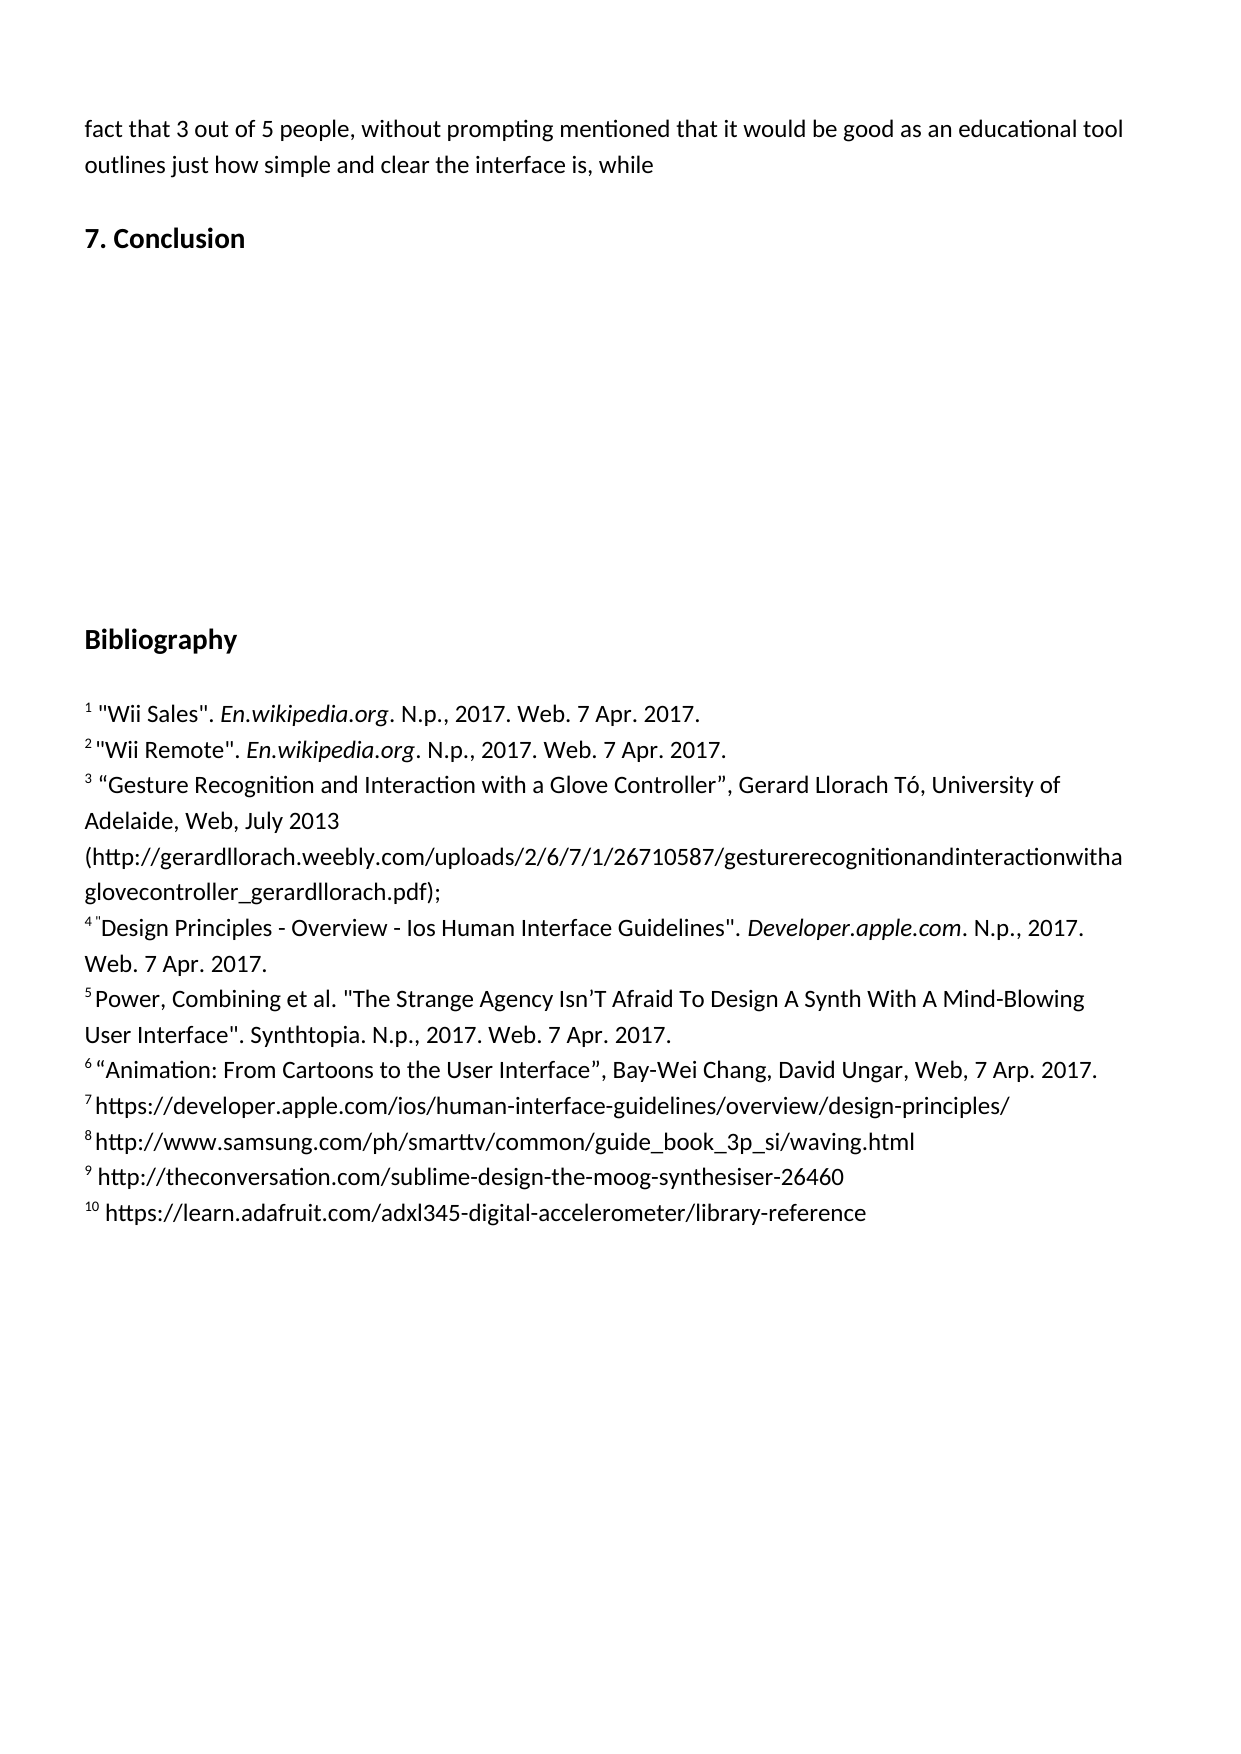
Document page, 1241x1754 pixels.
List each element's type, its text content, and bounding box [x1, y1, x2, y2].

text 9 http://theconversation.com/sublime-design-the-moog-synthesiser-26460 [84, 1162, 1126, 1192]
text 4 "Design Principles - Overview - Ios Human Interface Guidelines". Developer.apple.com. N.p., 2017. Web. 7 Apr. 2017. [84, 912, 1126, 978]
text Bibliography [84, 621, 1126, 657]
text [84, 113, 1126, 179]
text 2 "Wii Remote". En.wikipedia.org. N.p., 2017. Web. 7 Apr. 2017. [84, 734, 1126, 764]
text 1 "Wii Sales". En.wikipedia.org. N.p., 2017. Web. 7 Apr. 2017. [84, 698, 1126, 729]
text 10 https://learn.adafruit.com/adxl345-digital-accelerometer/library-reference [84, 1197, 1126, 1228]
text 3 “Gesture Recognition and Interaction with a Glove Controller”, Gerard Llorach Tó, University of Adelaide, Web, July 2013 (http://gerardllorach.weebly.com/uploads/2/6/7/1/26710587/gesturerecognitionandinteractionwithaglovecontroller_gerardllorach.pdf); [84, 770, 1126, 907]
text 7 https://developer.apple.com/ios/human-interface-guidelines/overview/design-principles/ [84, 1090, 1126, 1121]
text 8 http://www.samsung.com/ph/smarttv/common/guide_book_3p_si/waving.html [84, 1126, 1126, 1156]
text 6 “Animation: From Cartoons to the User Interface”, Bay-Wei Chang, David Ungar, Web, 7 Arp. 2017. [84, 1055, 1126, 1085]
text 5 Power, Combining et al. "The Strange Agency Isn’T Afraid To Design A Synth With A Mind-Blowing User Interface". Synthtopia. N.p., 2017. Web. 7 Apr. 2017. [84, 983, 1126, 1049]
text 7. Conclusion [84, 220, 1126, 256]
